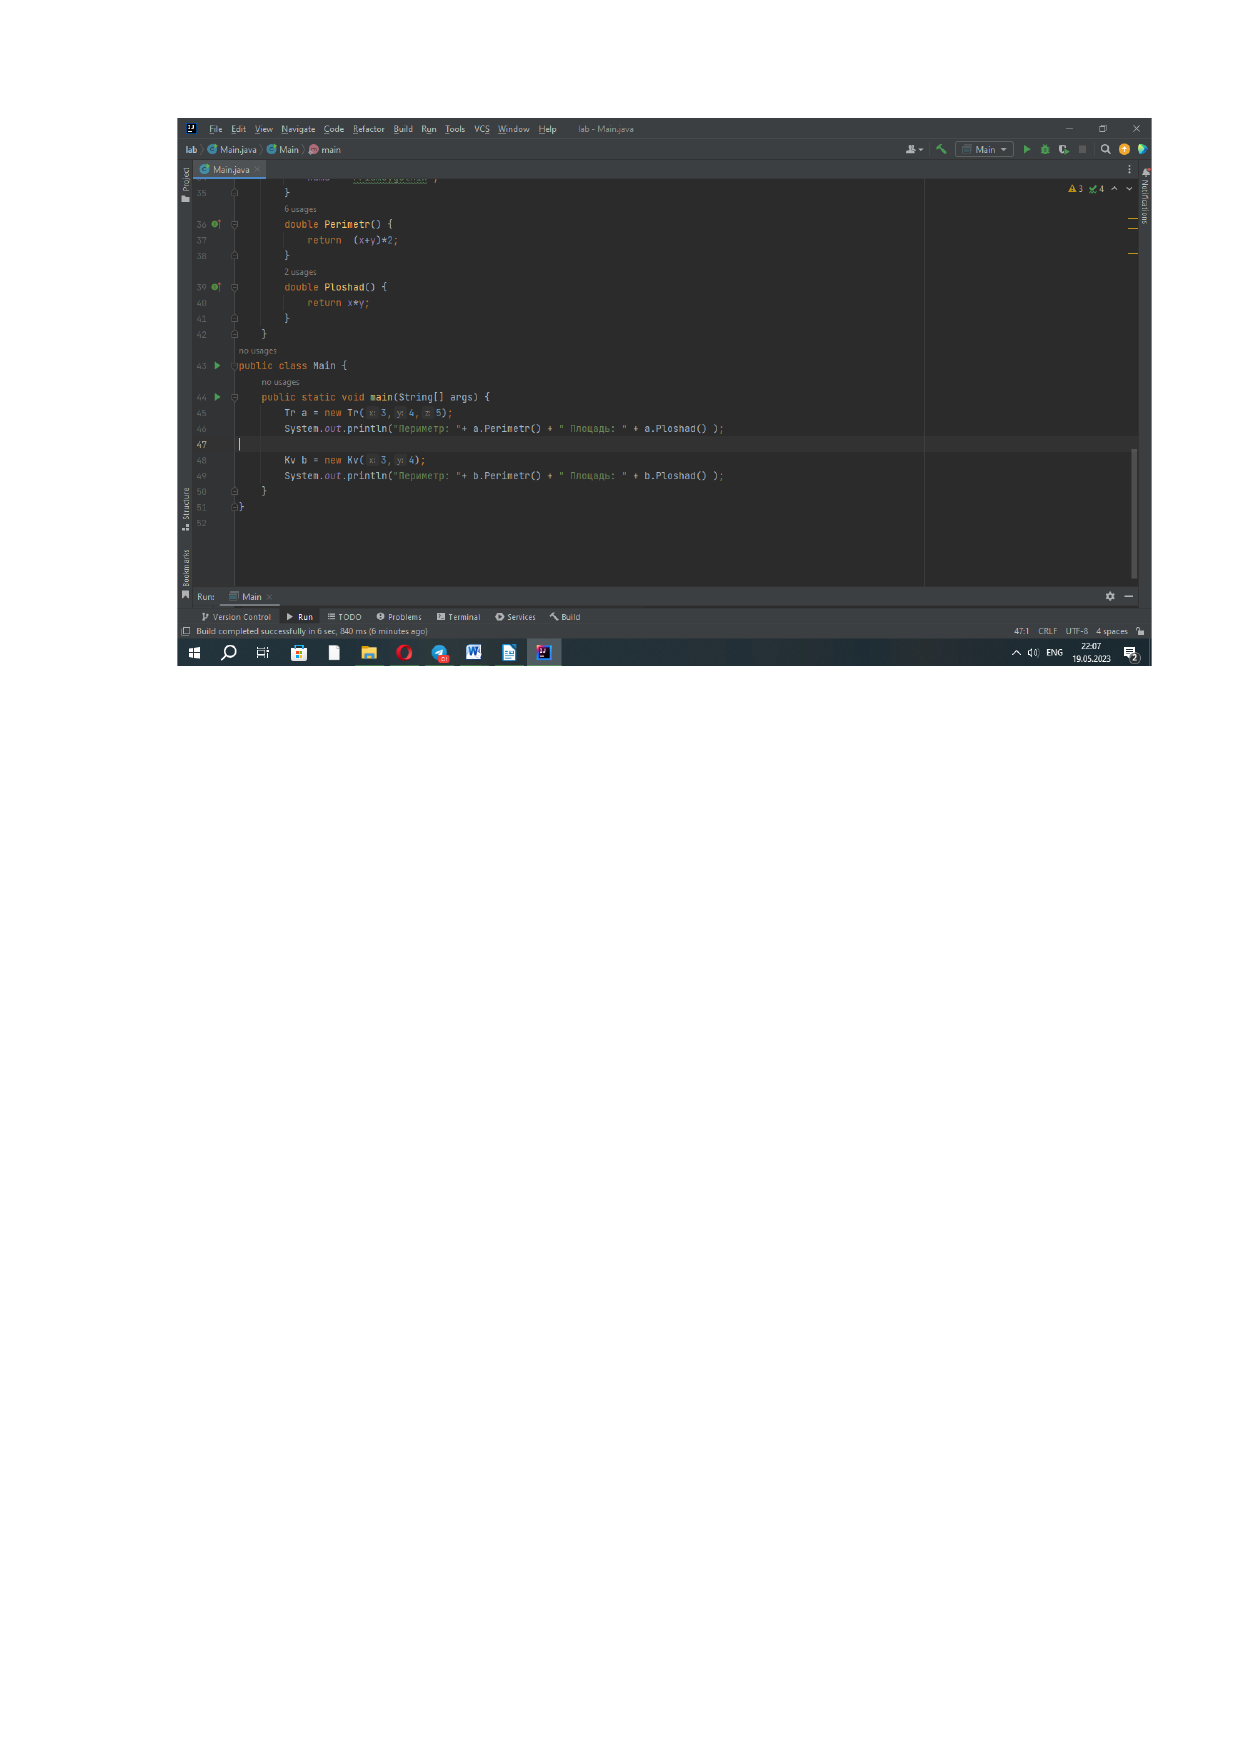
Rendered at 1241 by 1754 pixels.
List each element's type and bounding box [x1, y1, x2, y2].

picture [177, 118, 1152, 666]
